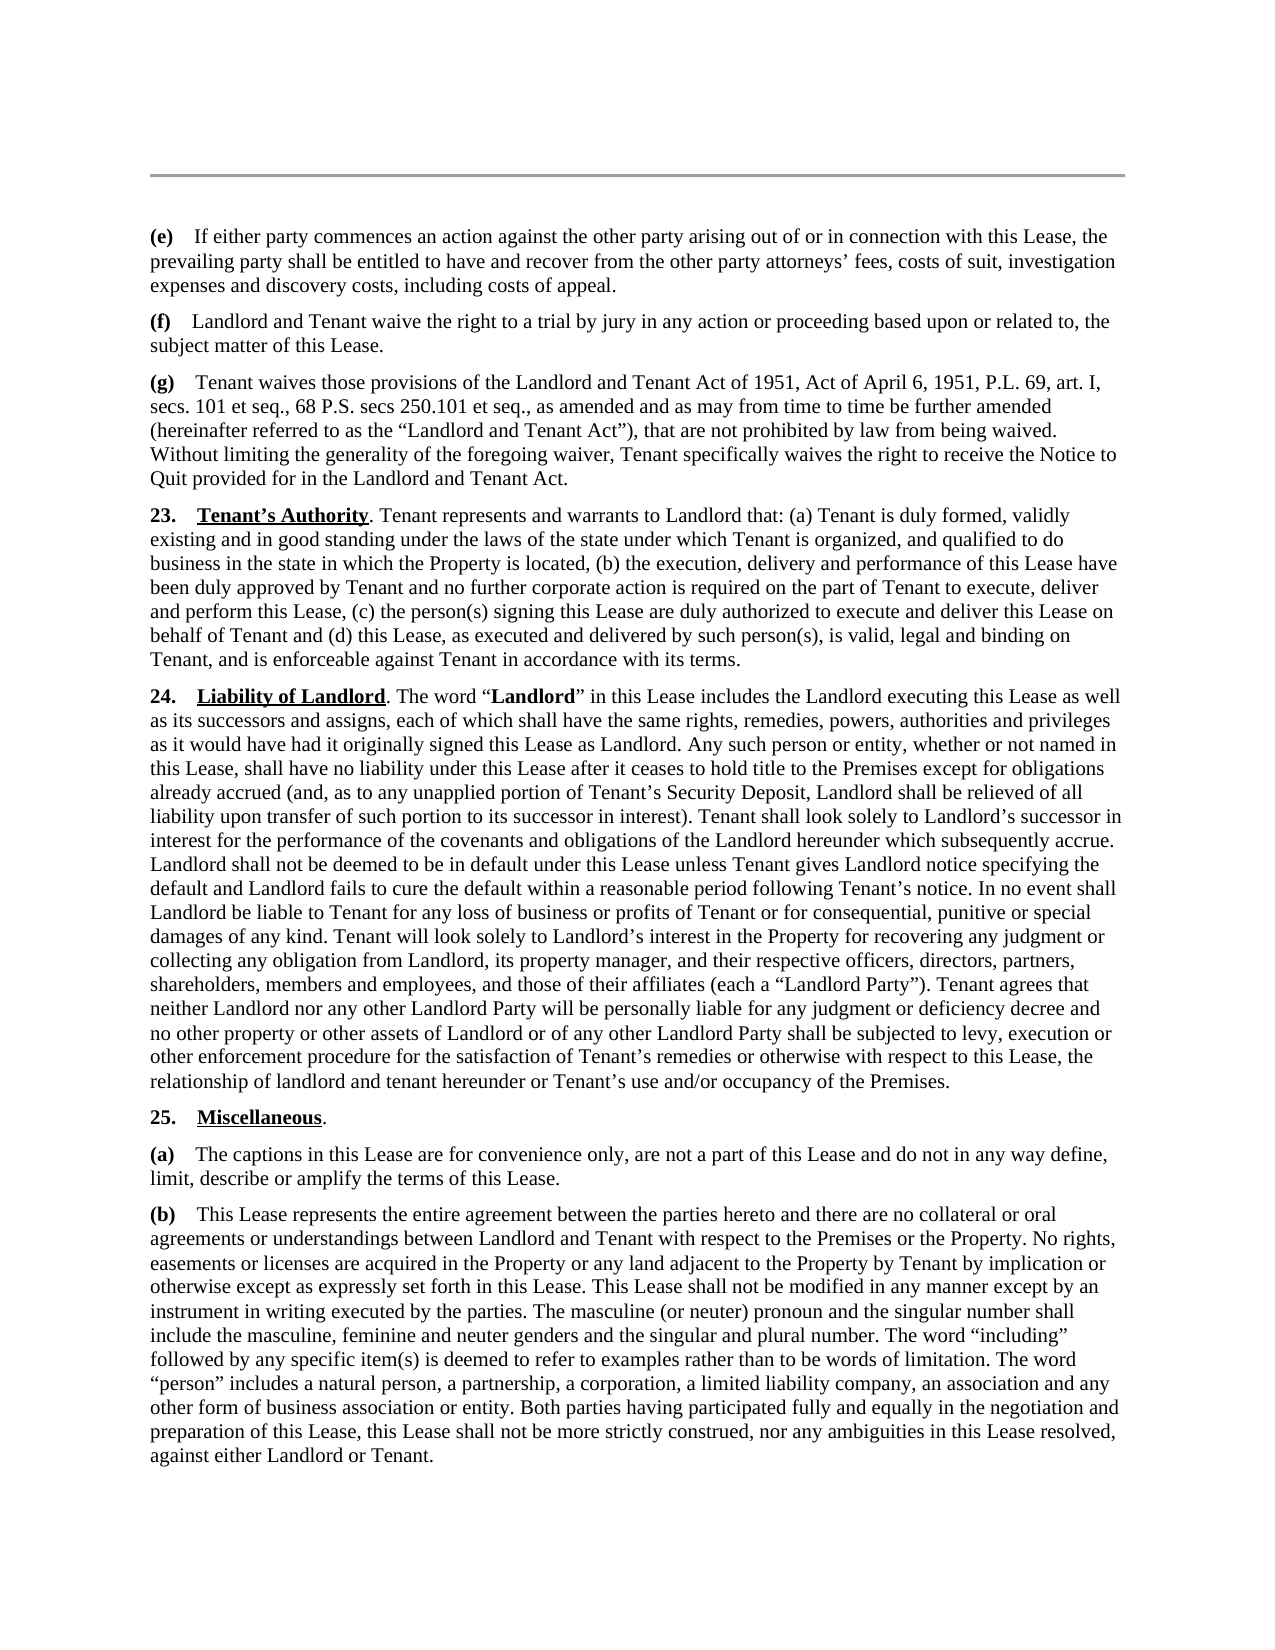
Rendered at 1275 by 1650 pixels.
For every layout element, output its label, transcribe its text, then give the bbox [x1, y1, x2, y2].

text (a) The captions in this Lease are for convenience only, are not a part of this Lease and do not in any way define, limit, describe or amplify the terms of this Lease. [150, 1142, 1125, 1190]
text 25. Miscellaneous. [150, 1105, 1125, 1129]
text 24. Liability of Landlord. The word “Landlord” in this Lease includes the Landlord executing this Lease as well as its successors and assigns, each of which shall have the same rights, remedies, powers, authorities and privileges as it would have had it originally signed this Lease as Landlord. Any such person or entity, whether or not named in this Lease, shall have no liability under this Lease after it ceases to hold title to the Premises except for obligations already accrued (and, as to any unapplied portion of Tenant’s Security Deposit, Landlord shall be relieved of all liability upon transfer of such portion to its successor in interest). Tenant shall look solely to Landlord’s successor in interest for the performance of the covenants and obligations of the Landlord hereunder which subsequently accrue. Landlord shall not be deemed to be in default under this Lease unless Tenant gives Landlord notice specifying the default and Landlord fails to cure the default within a reasonable period following Tenant’s notice. In no event shall Landlord be liable to Tenant for any loss of business or profits of Tenant or for consequential, punitive or special damages of any kind. Tenant will look solely to Landlord’s interest in the Property for recovering any judgment or collecting any obligation from Landlord, its property manager, and their respective officers, directors, partners, shareholders, members and employees, and those of their affiliates (each a “Landlord Party”). Tenant agrees that neither Landlord nor any other Landlord Party will be personally liable for any judgment or deficiency decree and no other property or other assets of Landlord or of any other Landlord Party shall be subjected to levy, execution or other enforcement procedure for the satisfaction of Tenant’s remedies or otherwise with respect to this Lease, the relationship of landlord and tenant hereunder or Tenant’s use and/or occupancy of the Premises. [150, 683, 1125, 1093]
text (f) Landlord and Tenant waive the right to a trial by jury in any action or proceeding based upon or related to, the subject matter of this Lease. [150, 309, 1125, 357]
text 23. Tenant’s Authority. Tenant represents and warrants to Landlord that: (a) Tenant is duly formed, validly existing and in good standing under the laws of the state under which Tenant is organized, and qualified to do business in the state in which the Property is located, (b) the execution, delivery and performance of this Lease have been duly approved by Tenant and no further corporate action is required on the part of Tenant to execute, deliver and perform this Lease, (c) the person(s) signing this Lease are duly authorized to execute and deliver this Lease on behalf of Tenant and (d) this Lease, as executed and delivered by such person(s), is valid, legal and binding on Tenant, and is enforceable against Tenant in accordance with its terms. [150, 503, 1125, 671]
text (g) Tenant waives those provisions of the Landlord and Tenant Act of 1951, Act of April 6, 1951, P.L. 69, art. I, secs. 101 et seq., 68 P.S. secs 250.101 et seq., as amended and as may from time to time be further amended (hereinafter referred to as the “Landlord and Tenant Act”), that are not prohibited by law from being waived. Without limiting the generality of the foregoing waiver, Tenant specifically waives the right to receive the Notice to Quit provided for in the Landlord and Tenant Act. [150, 370, 1125, 490]
text (e) If either party commences an action against the other party arising out of or in connection with this Lease, the prevailing party shall be entitled to have and recover from the other party attorneys’ fees, costs of suit, investigation expenses and discovery costs, including costs of appeal. [150, 224, 1125, 297]
text (b) This Lease represents the entire agreement between the parties hereto and there are no collateral or oral agreements or understandings between Landlord and Tenant with respect to the Premises or the Property. No rights, easements or licenses are acquired in the Property or any land adjacent to the Property by Tenant by implication or otherwise except as expressly set forth in this Lease. This Lease shall not be modified in any manner except by an instrument in writing executed by the parties. The masculine (or neuter) pronoun and the singular number shall include the masculine, feminine and neuter genders and the singular and plural number. The word “including” followed by any specific item(s) is deemed to refer to examples rather than to be words of limitation. The word “person” includes a natural person, a partnership, a corporation, a limited liability company, an association and any other form of business association or entity. Both parties having participated fully and equally in the negotiation and preparation of this Lease, this Lease shall not be more strictly construed, nor any ambiguities in this Lease resolved, against either Landlord or Tenant. [150, 1202, 1125, 1467]
